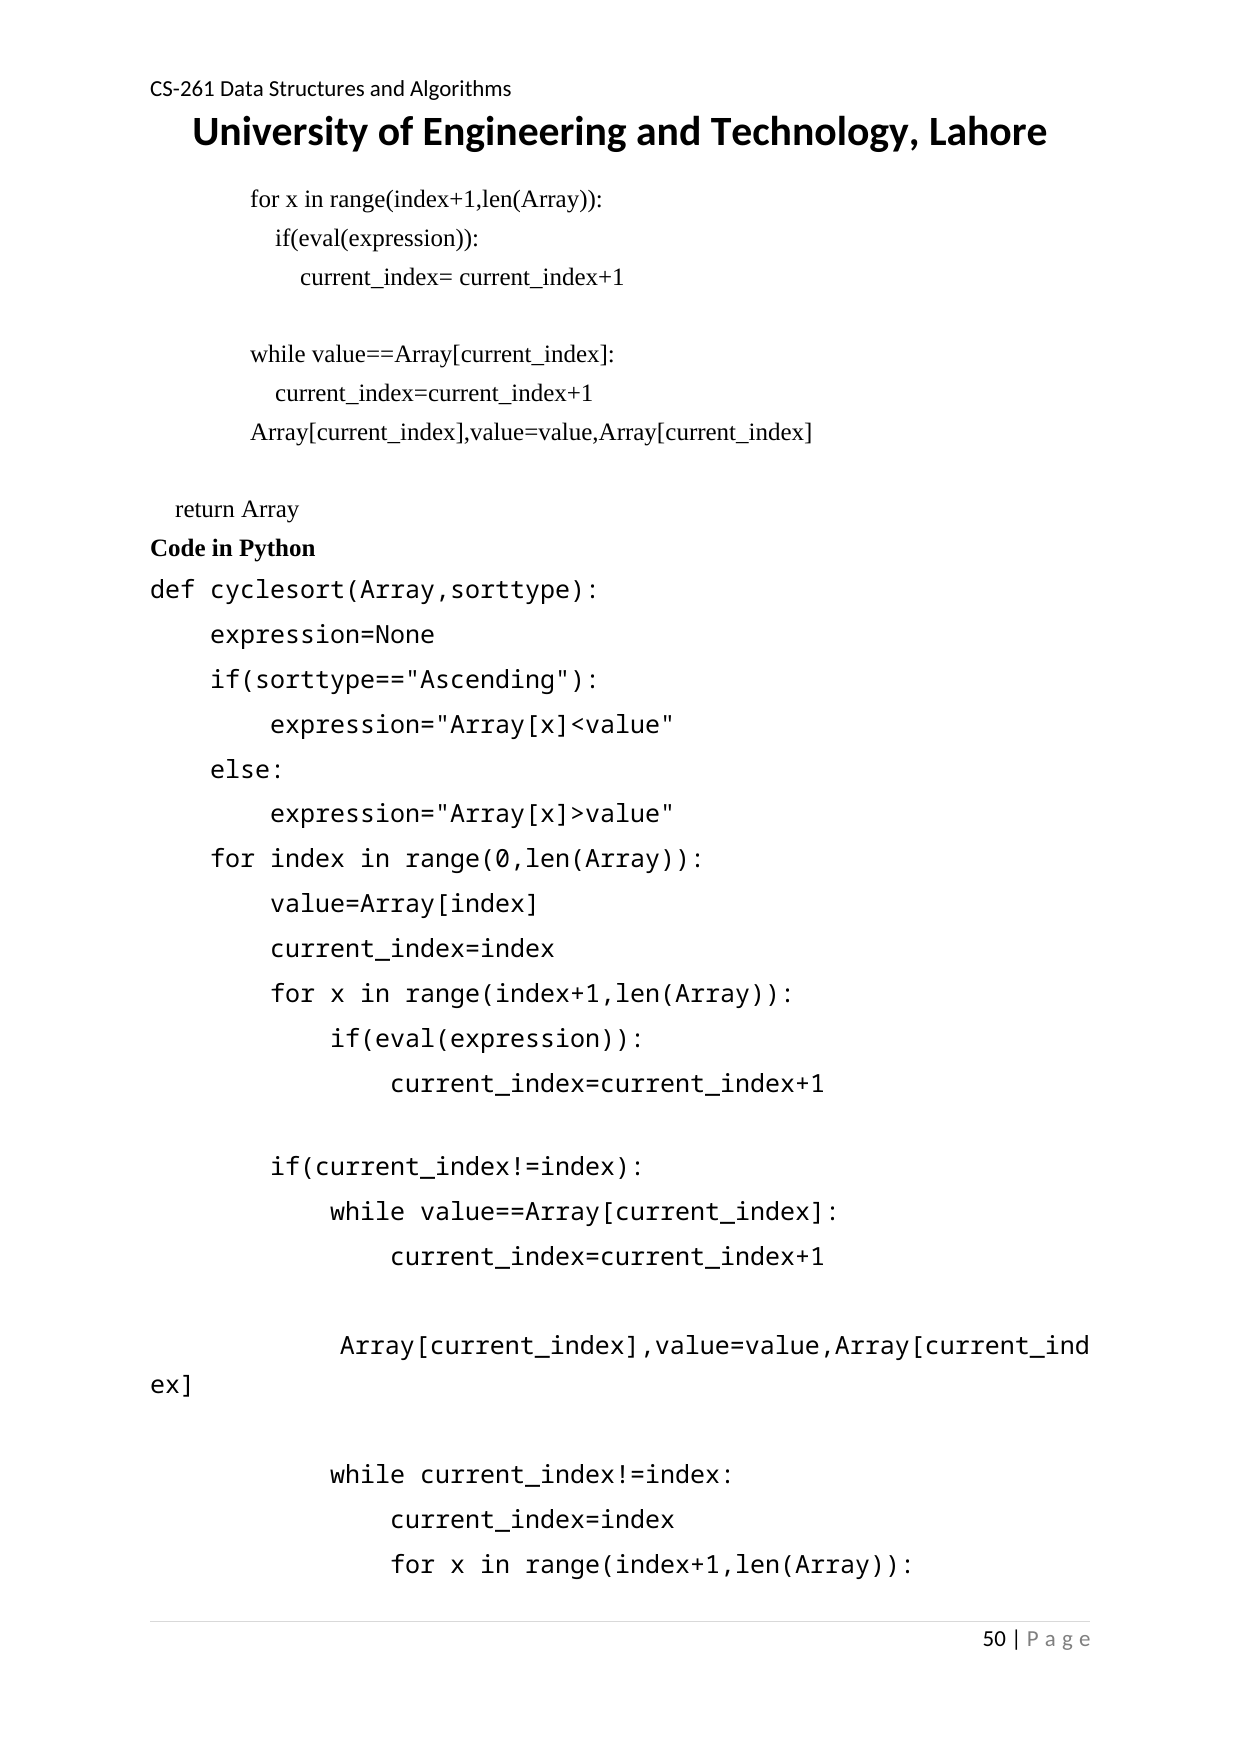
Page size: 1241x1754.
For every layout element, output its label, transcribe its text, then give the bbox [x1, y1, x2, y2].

text current_index=index [150, 1502, 1090, 1536]
text for x in range(index+1,len(Array)): [150, 1547, 1090, 1581]
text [150, 417, 1090, 445]
text while value==Array[current_index]: [150, 1193, 1090, 1227]
text if(eval(expression)): [150, 1021, 1090, 1055]
text Code in Python [150, 533, 1090, 562]
text if(current_index!=index): [150, 1148, 1090, 1182]
text for x in range(index+1,len(Array)): [150, 976, 1090, 1010]
text if(sorttype=="Ascending"): [150, 661, 1090, 696]
text while current_index!=index: [150, 1457, 1090, 1491]
text current_index=current_index+1 [150, 1066, 1090, 1099]
text expression="Array[x]<value" [150, 706, 1090, 740]
text if(eval(expression)): [150, 223, 1090, 252]
text while value==Array[current_index]: [150, 339, 1090, 368]
text expression="Array[x]>value" [150, 796, 1090, 830]
text return Array [150, 494, 1090, 523]
text current_index=current_index+1 [150, 1238, 1090, 1272]
text for x in range(index+1,len(Array)): [150, 184, 1090, 213]
text value=Array[index] [150, 886, 1090, 920]
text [150, 1328, 1090, 1401]
text current_index=index [150, 931, 1090, 965]
text expression=None [150, 617, 1090, 651]
text else: [150, 751, 1090, 785]
text def cyclesort(Array,sorttype): [150, 572, 1090, 606]
text for index in range(0,len(Array)): [150, 841, 1090, 875]
text current_index= current_index+1 [150, 262, 1090, 290]
text current_index=current_index+1 [150, 378, 1090, 407]
